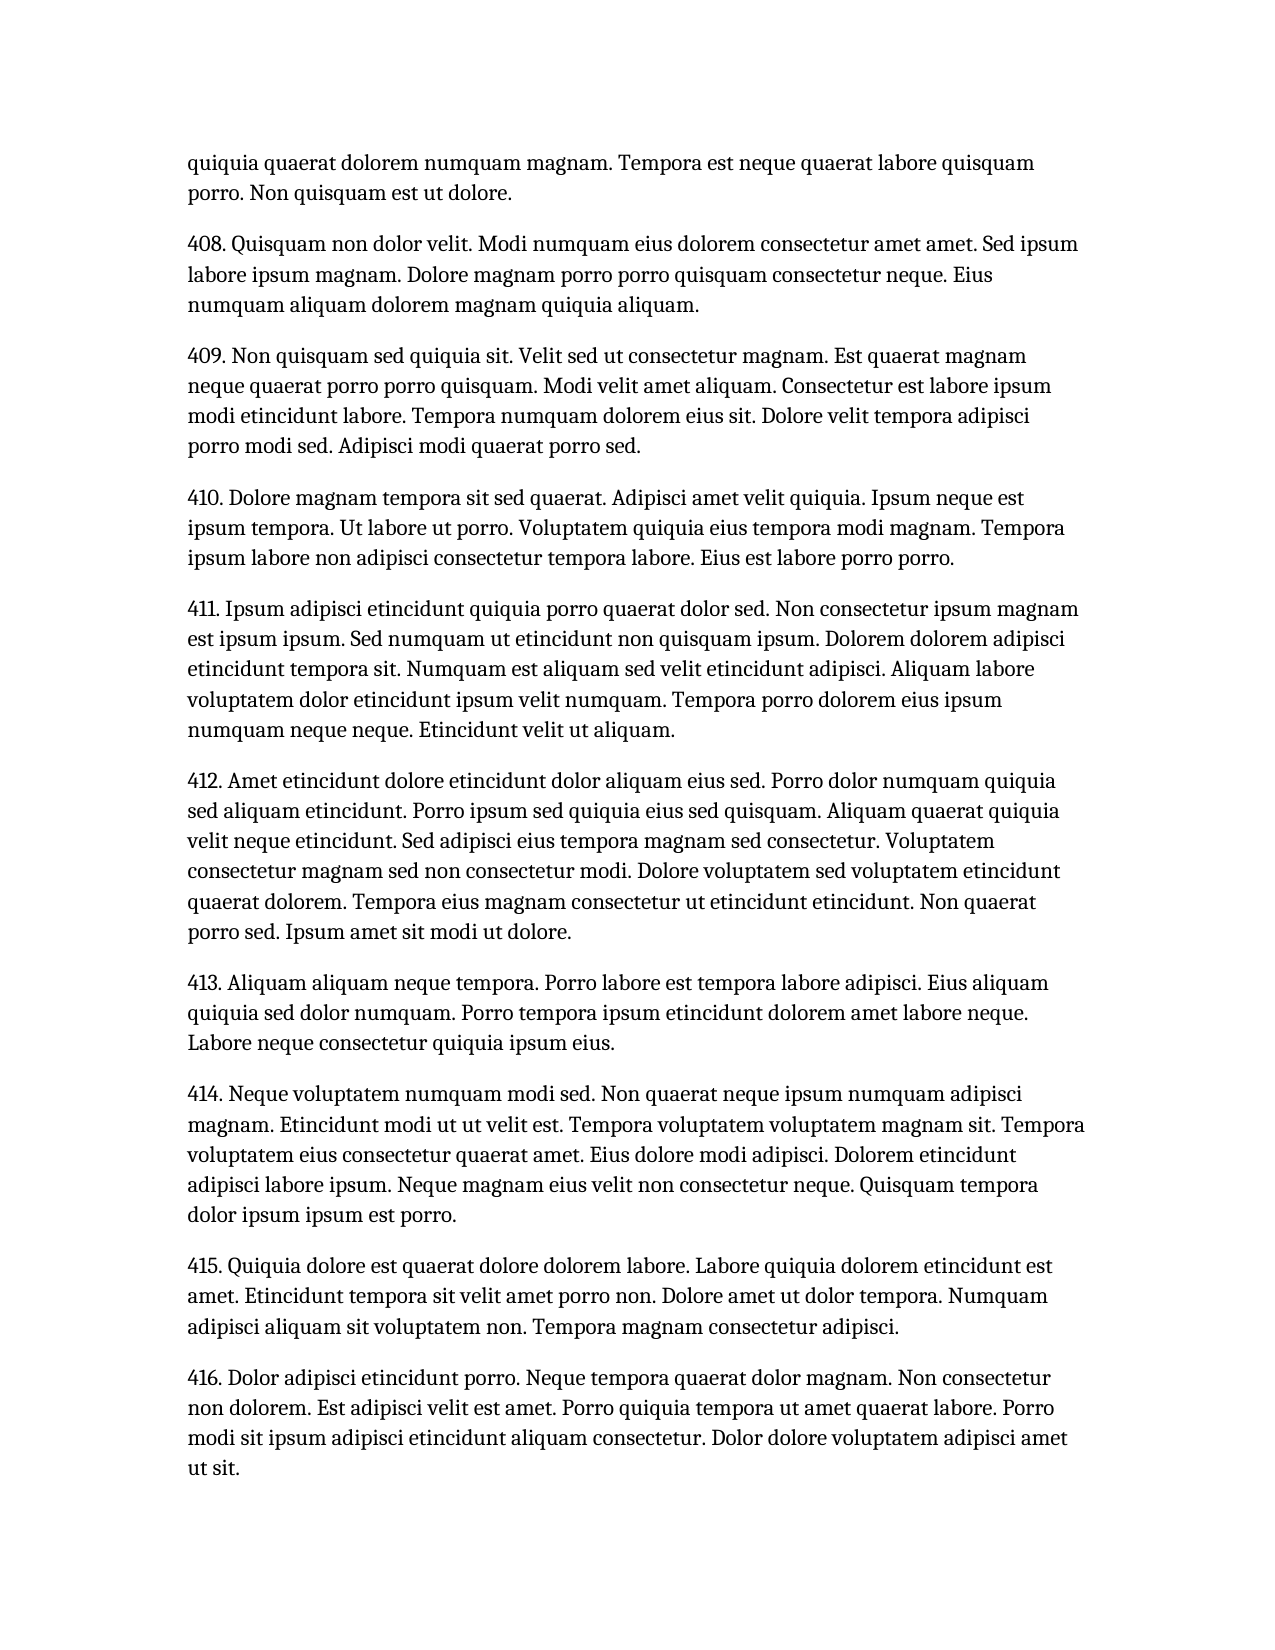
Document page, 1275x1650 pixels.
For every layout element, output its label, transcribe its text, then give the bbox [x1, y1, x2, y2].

text 412. Amet etincidunt dolore etincidunt dolor aliquam eius sed. Porro dolor numquam quiquia sed aliquam etincidunt. Porro ipsum sed quiquia eius sed quisquam. Aliquam quaerat quiquia velit neque etincidunt. Sed adipisci eius tempora magnam sed consectetur. Voluptatem consectetur magnam sed non consectetur modi. Dolore voluptatem sed voluptatem etincidunt quaerat dolorem. Tempora eius magnam consectetur ut etincidunt etincidunt. Non quaerat porro sed. Ipsum amet sit modi ut dolore. [187, 768, 1087, 945]
text 416. Dolor adipisci etincidunt porro. Neque tempora quaerat dolor magnam. Non consectetur non dolorem. Est adipisci velit est amet. Porro quiquia tempora ut amet quaerat labore. Porro modi sit ipsum adipisci etincidunt aliquam consectetur. Dolor dolore voluptatem adipisci amet ut sit. [187, 1364, 1087, 1482]
text 415. Quiquia dolore est quaerat dolore dolorem labore. Labore quiquia dolorem etincidunt est amet. Etincidunt tempora sit velit amet porro non. Dolore amet ut dolor tempora. Numquam adipisci aliquam sit voluptatem non. Tempora magnam consectetur adipisci. [187, 1253, 1087, 1340]
text 413. Aliquam aliquam neque tempora. Porro labore est tempora labore adipisci. Eius aliquam quiquia sed dolor numquam. Porro tempora ipsum etincidunt dolorem amet labore neque. Labore neque consectetur quiquia ipsum eius. [187, 970, 1087, 1057]
text 408. Quisquam non dolor velit. Modi numquam eius dolorem consectetur amet amet. Sed ipsum labore ipsum magnam. Dolore magnam porro porro quisquam consectetur neque. Eius numquam aliquam dolorem magnam quiquia aliquam. [187, 231, 1087, 318]
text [187, 150, 1087, 207]
text 414. Neque voluptatem numquam modi sed. Non quaerat neque ipsum numquam adipisci magnam. Etincidunt modi ut ut velit est. Tempora voluptatem voluptatem magnam sit. Tempora voluptatem eius consectetur quaerat amet. Eius dolore modi adipisci. Dolorem etincidunt adipisci labore ipsum. Neque magnam eius velit non consectetur neque. Quisquam tempora dolor ipsum ipsum est porro. [187, 1081, 1087, 1228]
text 411. Ipsum adipisci etincidunt quiquia porro quaerat dolor sed. Non consectetur ipsum magnam est ipsum ipsum. Sed numquam ut etincidunt non quisquam ipsum. Dolorem dolorem adipisci etincidunt tempora sit. Numquam est aliquam sed velit etincidunt adipisci. Aliquam labore voluptatem dolor etincidunt ipsum velit numquam. Tempora porro dolorem eius ipsum numquam neque neque. Etincidunt velit ut aliquam. [187, 596, 1087, 743]
text 409. Non quisquam sed quiquia sit. Velit sed ut consectetur magnam. Est quaerat magnam neque quaerat porro porro quisquam. Modi velit amet aliquam. Consectetur est labore ipsum modi etincidunt labore. Tempora numquam dolorem eius sit. Dolore velit tempora adipisci porro modi sed. Adipisci modi quaerat porro sed. [187, 343, 1087, 460]
